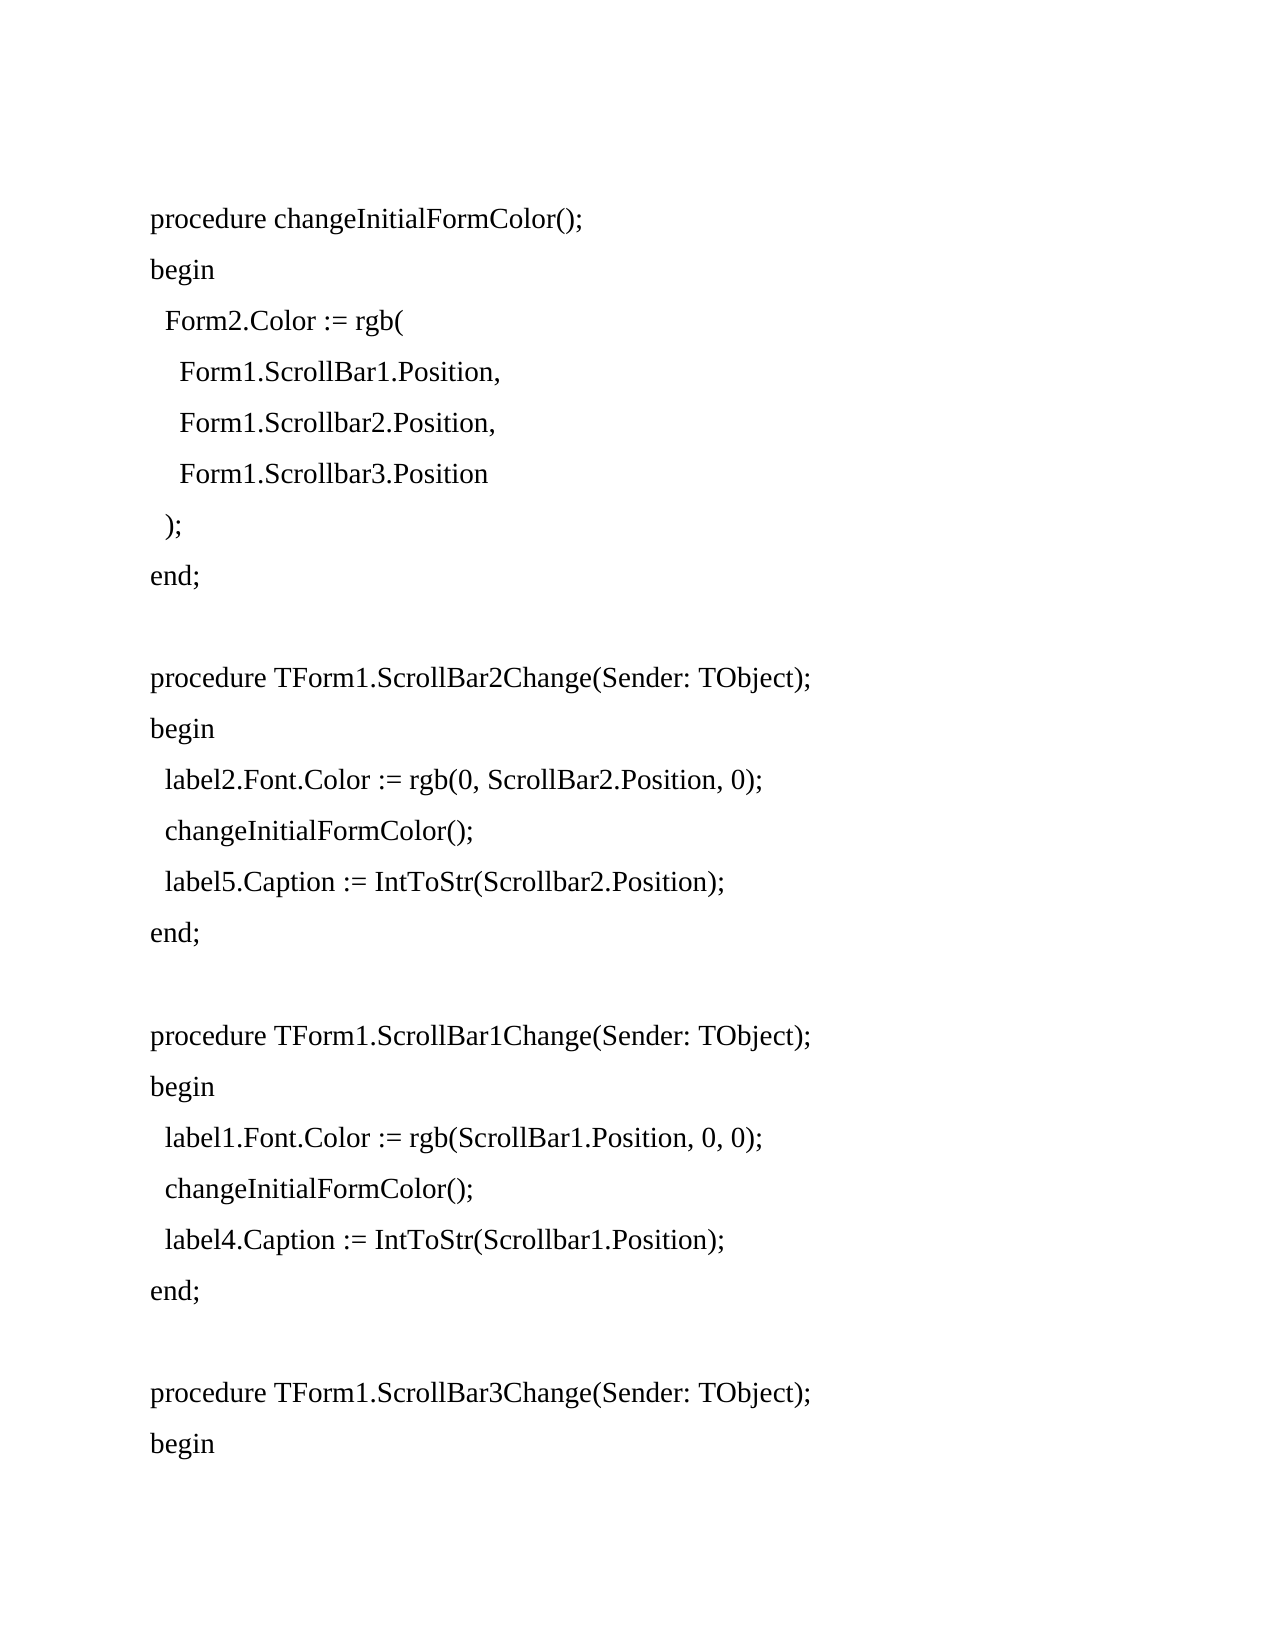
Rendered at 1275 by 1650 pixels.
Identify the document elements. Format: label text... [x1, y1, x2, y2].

text label1.Font.Color := rgb(ScrollBar1.Position, 0, 0); [150, 1120, 1125, 1153]
text changeInitialFormColor(); [150, 813, 1125, 847]
text Form1.Scrollbar3.Position [150, 456, 1125, 490]
text ); [150, 507, 1125, 541]
text Form2.Color := rgb( [150, 303, 1125, 337]
text label4.Caption := IntToStr(Scrollbar1.Position); [150, 1222, 1125, 1255]
text end; [150, 558, 1125, 592]
text end; [150, 1273, 1125, 1306]
text label5.Caption := IntToStr(Scrollbar2.Position); [150, 864, 1125, 898]
text Form1.ScrollBar1.Position, [150, 354, 1125, 388]
text changeInitialFormColor(); [150, 1171, 1125, 1204]
text begin [150, 1069, 1125, 1102]
text Form1.Scrollbar2.Position, [150, 405, 1125, 439]
text procedure changeInitialFormColor(); [150, 201, 1125, 234]
text begin [150, 252, 1125, 286]
text label2.Font.Color := rgb(0, ScrollBar2.Position, 0); [150, 762, 1125, 796]
text procedure TForm1.ScrollBar2Change(Sender: TObject); [150, 660, 1125, 694]
text procedure TForm1.ScrollBar3Change(Sender: TObject); [150, 1375, 1125, 1408]
text procedure TForm1.ScrollBar1Change(Sender: TObject); [150, 1018, 1125, 1051]
text end; [150, 916, 1125, 949]
text begin [150, 1426, 1125, 1459]
text begin [150, 711, 1125, 745]
